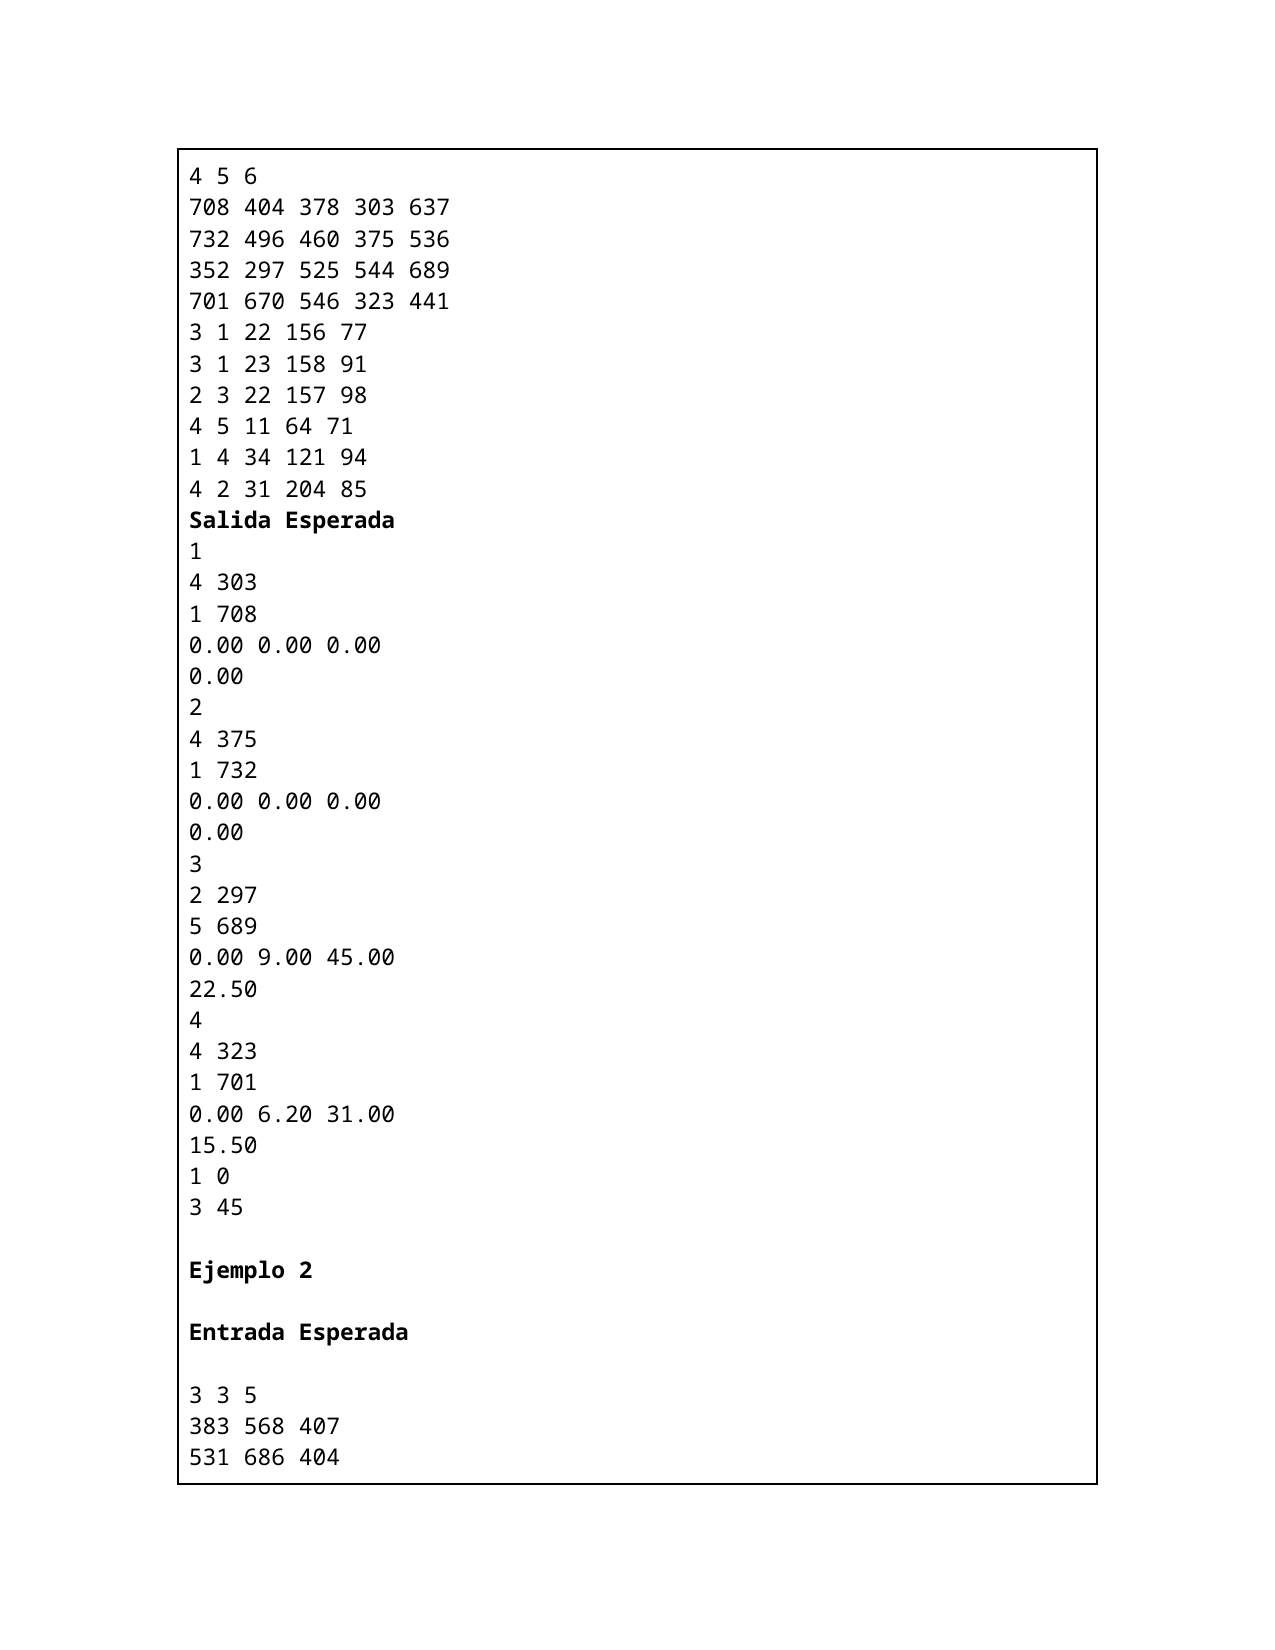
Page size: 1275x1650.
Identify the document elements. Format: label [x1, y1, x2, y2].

table_cell [179, 150, 1096, 1483]
